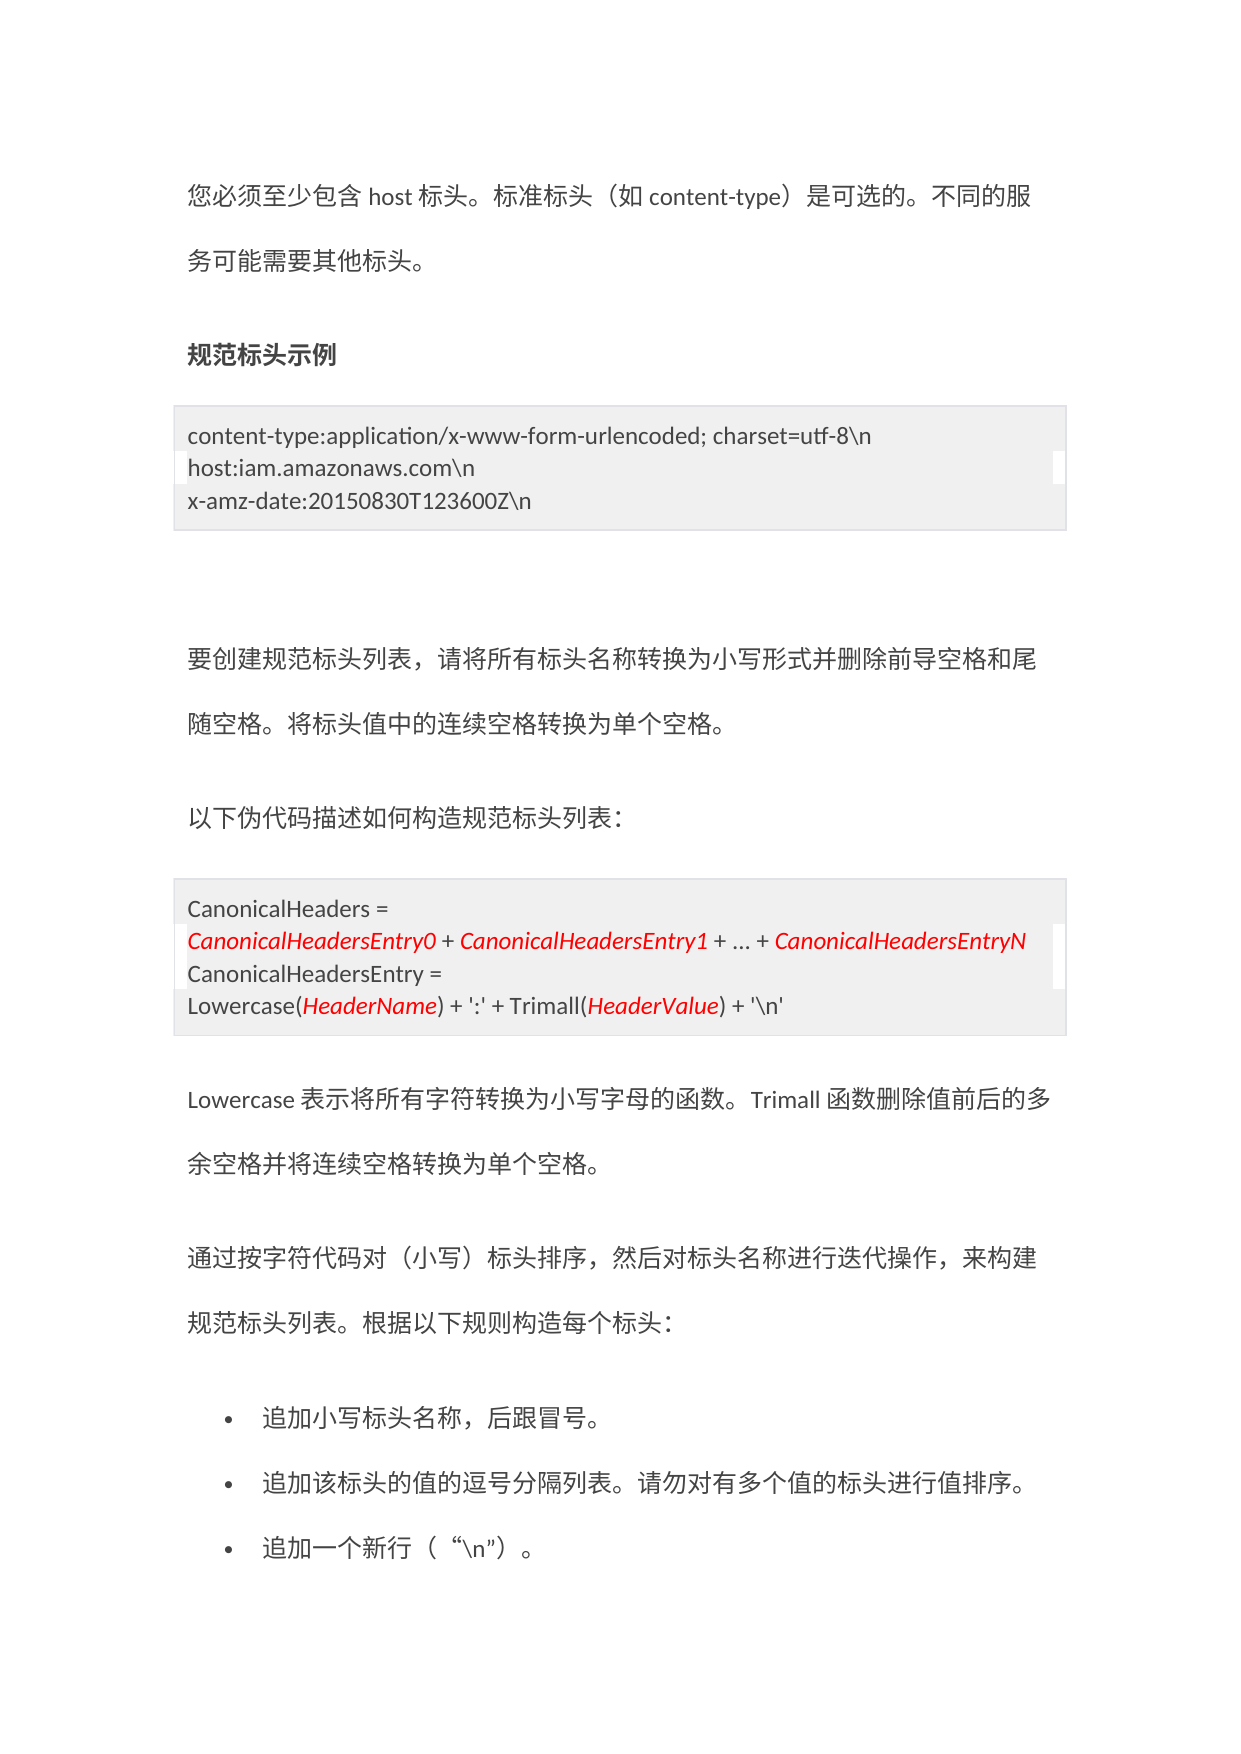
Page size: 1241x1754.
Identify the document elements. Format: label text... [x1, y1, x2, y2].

list 追加该标头的值的逗号分隔列表。请勿对有多个值的标头进行值排序。 [225, 1449, 1053, 1514]
text Lowercase 表示将所有字符转换为小写字母的函数。Trimall 函数删除值前后的多余空格并将连续空格转换为单个空格。 [187, 1065, 1053, 1195]
text 规范标头示例 [187, 321, 1053, 386]
text content-type:application/x-www-form-urlencoded; charset=utf-8\n [175, 407, 1065, 451]
text 通过按字符代码对（小写）标头排序，然后对标头名称进行迭代操作，来构建规范标头列表。根据以下规则构造每个标头： [187, 1224, 1053, 1354]
text x-amz-date:20150830T123600Z\n [175, 470, 1065, 529]
text CanonicalHeadersEntry0 + CanonicalHeadersEntry1 + ... + CanonicalHeadersEntryN [187, 924, 1053, 957]
text 要创建规范标头列表，请将所有标头名称转换为小写形式并删除前导空格和尾随空格。将标头值中的连续空格转换为单个空格。 [187, 625, 1053, 755]
text Lowercase(HeaderName) + ':' + Trimall(HeaderValue) + '\n' [175, 976, 1065, 1035]
text host:iam.amazonaws.com\n [187, 451, 1053, 470]
list 追加小写标头名称，后跟冒号。 [225, 1384, 1053, 1449]
list 追加一个新行（“\n”）。 [225, 1514, 1053, 1579]
text CanonicalHeaders = [175, 880, 1065, 924]
text CanonicalHeadersEntry = [187, 957, 1053, 976]
text 以下伪代码描述如何构造规范标头列表： [187, 784, 1053, 849]
text 您必须至少包含 host 标头。标准标头（如 content-type）是可选的。不同的服务可能需要其他标头。 [187, 162, 1053, 292]
